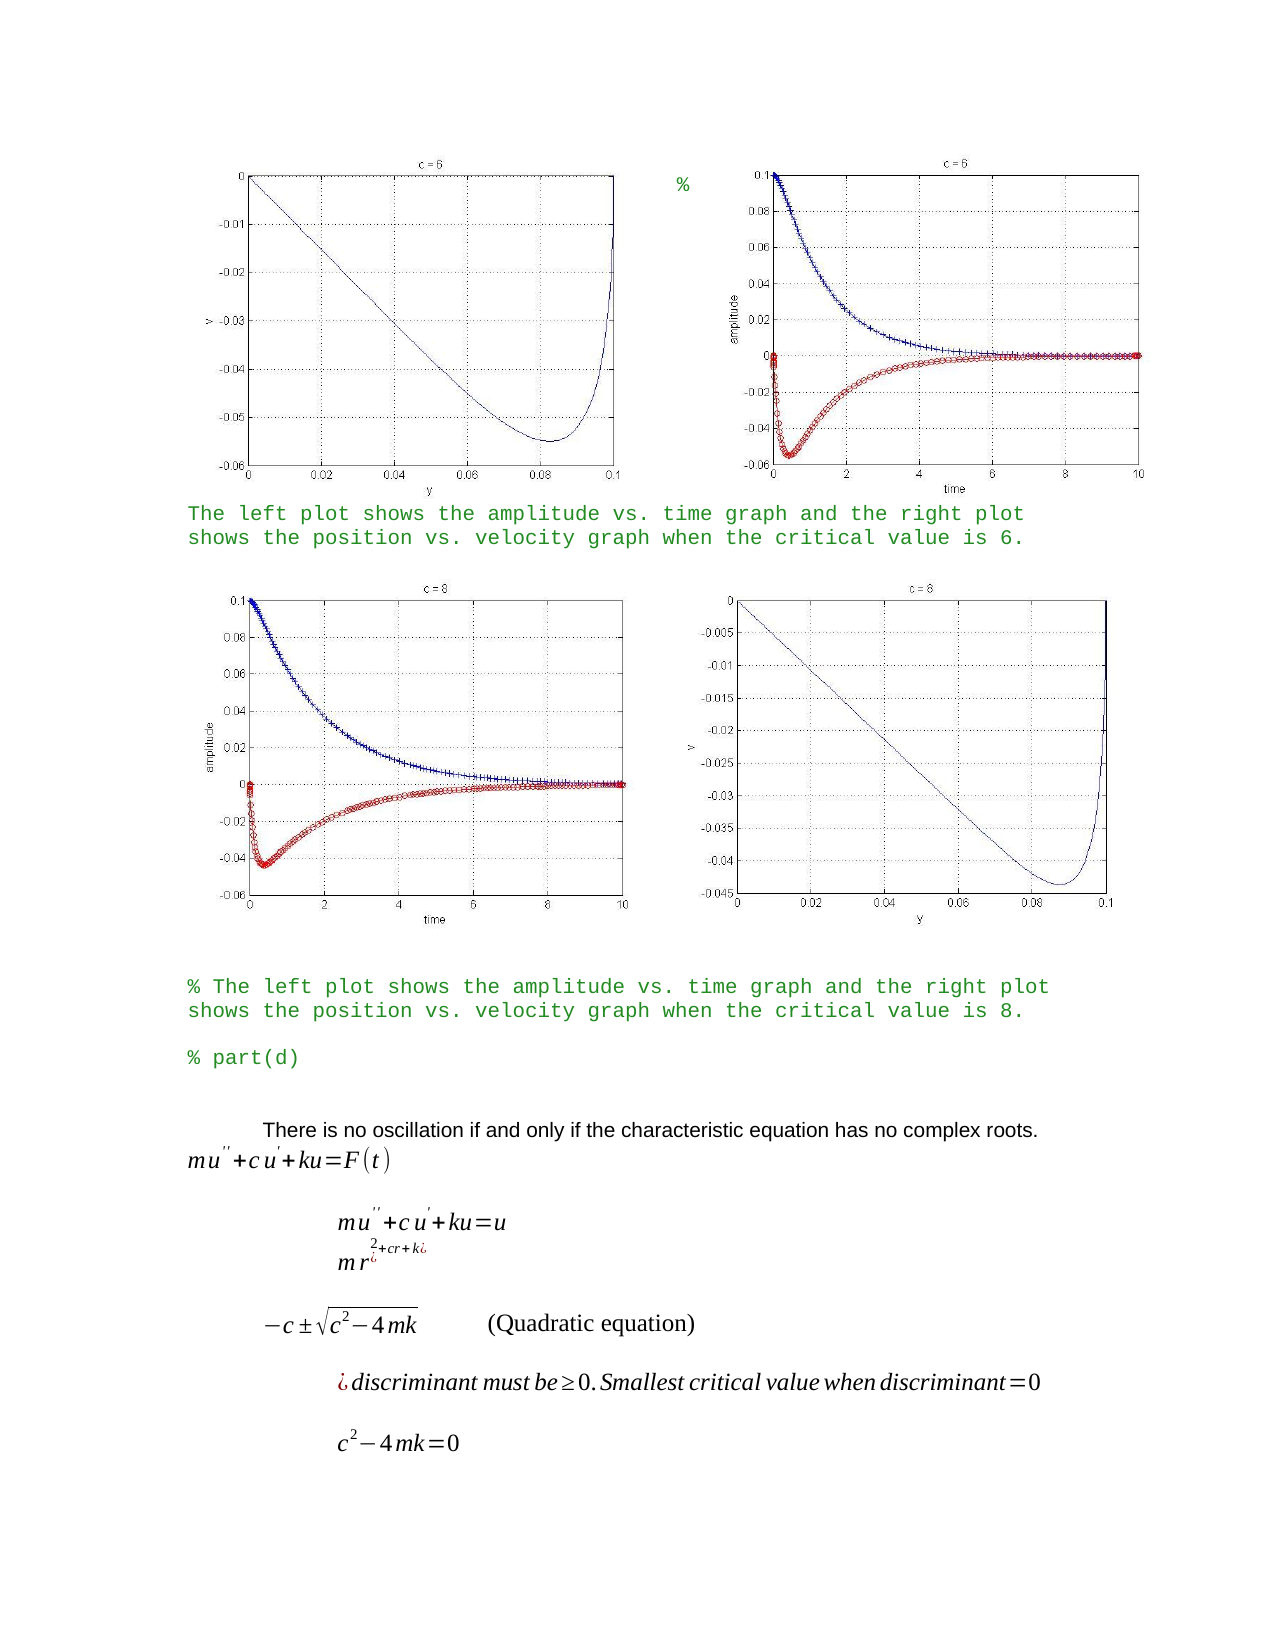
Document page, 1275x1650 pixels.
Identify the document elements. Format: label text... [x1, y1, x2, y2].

text There is no oscillation if and only if the characteristic equation has no complex roots. [187, 1118, 1087, 1142]
picture [675, 574, 1150, 932]
text % part(d) [187, 1047, 1087, 1071]
text % The left plot shows the amplitude vs. time graph and the right plot shows the position vs. velocity graph when the critical value is 8. [187, 976, 1087, 1023]
picture [187, 574, 668, 934]
picture [187, 150, 658, 504]
text (Quadratic equation) [187, 1305, 1087, 1339]
picture [712, 149, 1183, 503]
